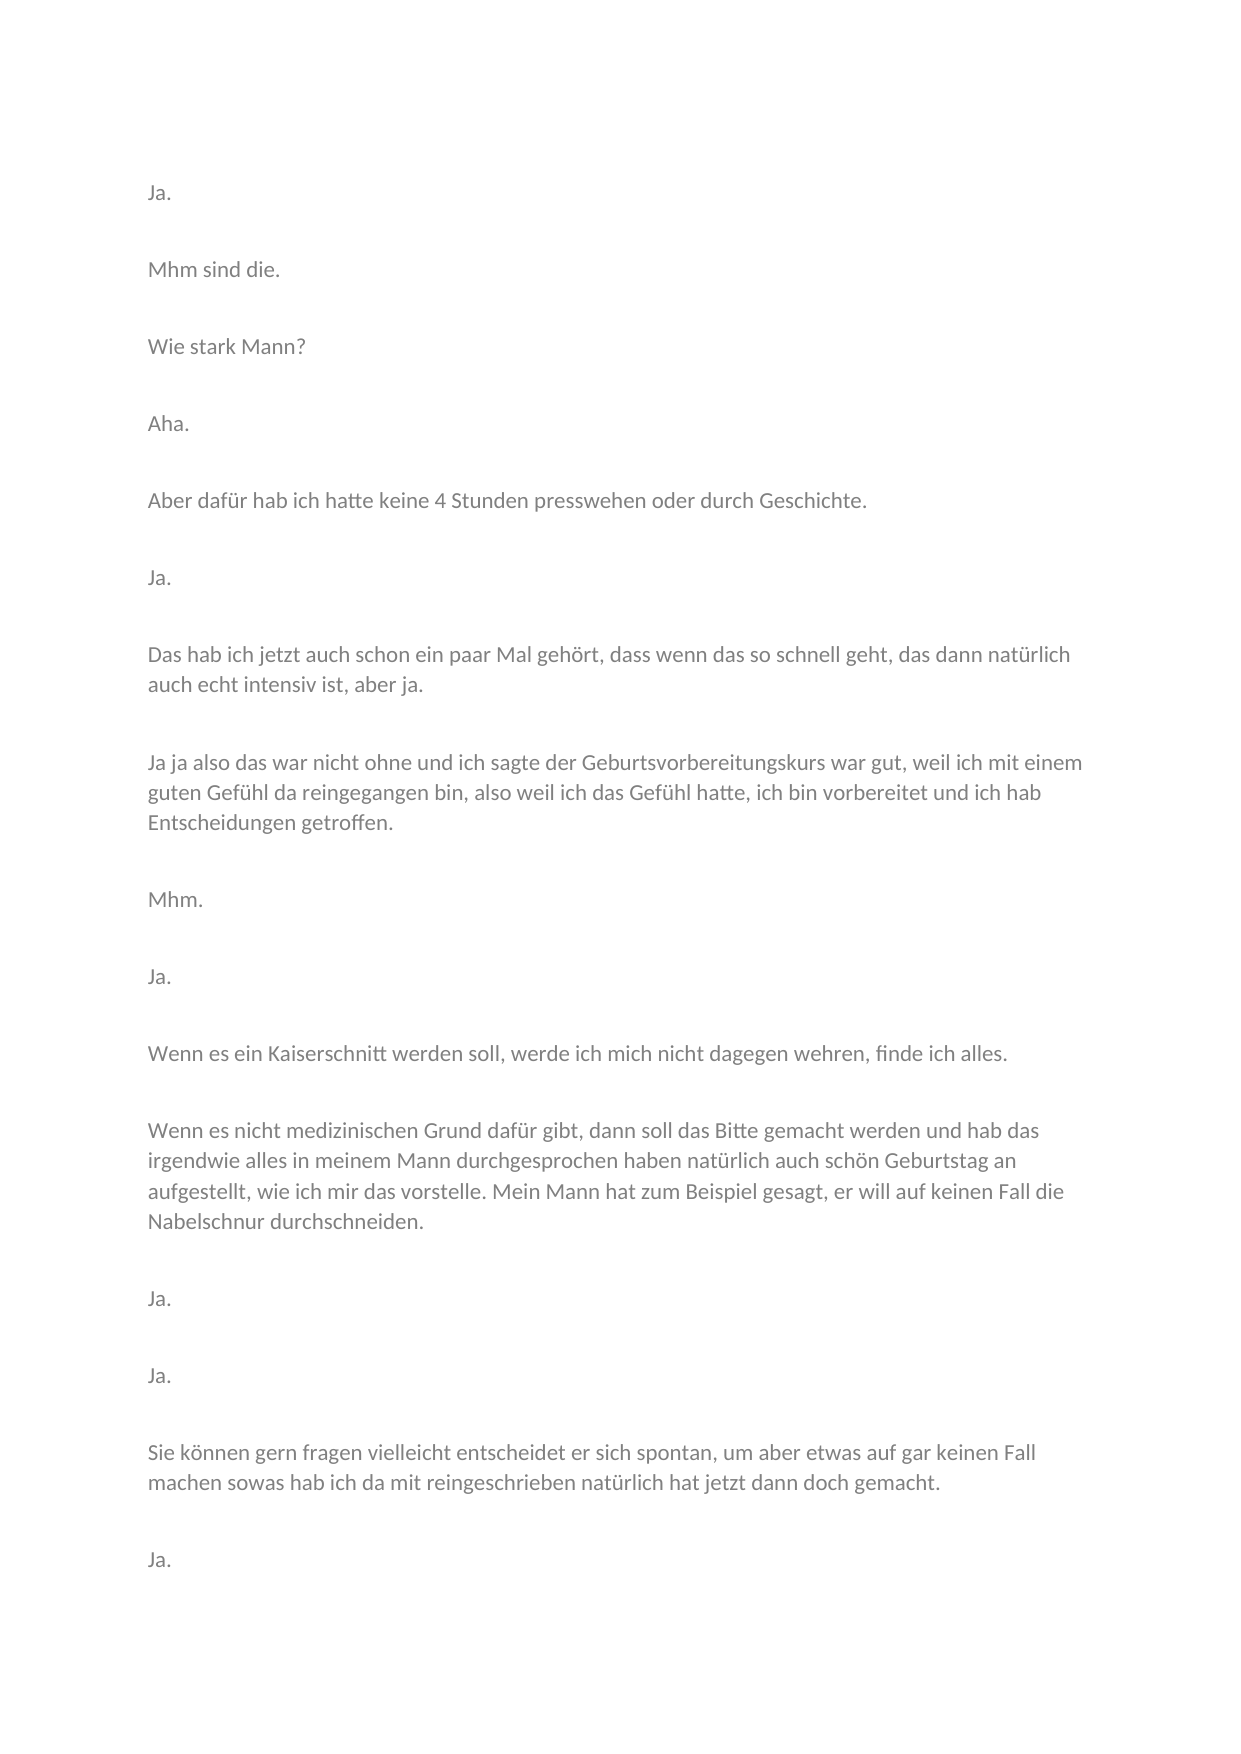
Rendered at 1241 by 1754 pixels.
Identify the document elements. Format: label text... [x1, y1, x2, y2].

text Mhm. [148, 855, 1093, 913]
text Ja. [148, 533, 1093, 591]
text Ja. [148, 1331, 1093, 1389]
text Ja. [148, 932, 1093, 990]
text Sie können gern fragen vielleicht entscheidet er sich spontan, um aber etwas auf gar keinen Fall machen sowas hab ich da mit reingeschrieben natürlich hat jetzt dann doch gemacht. [148, 1408, 1093, 1496]
text Ja ja also das war nicht ohne und ich sagte der Geburtsvorbereitungskurs war gut, weil ich mit einem guten Gefühl da reingegangen bin, also weil ich das Gefühl hatte, ich bin vorbereitet und ich hab Entscheidungen getroffen. [148, 717, 1093, 836]
text Aber dafür hab ich hatte keine 4 Stunden presswehen oder durch Geschichte. [148, 456, 1093, 514]
text Wenn es ein Kaiserschnitt werden soll, werde ich mich nicht dagegen wehren, finde ich alles. [148, 1009, 1093, 1067]
text Aha. [148, 379, 1093, 437]
text Das hab ich jetzt auch schon ein paar Mal gehört, dass wenn das so schnell geht, das dann natürlich auch echt intensiv ist, aber ja. [148, 610, 1093, 698]
text Ja. [148, 1254, 1093, 1312]
text Wie stark Mann? [148, 302, 1093, 360]
text Ja. [148, 1515, 1093, 1573]
text Ja. [148, 148, 1093, 206]
text Wenn es nicht medizinischen Grund dafür gibt, dann soll das Bitte gemacht werden und hab das irgendwie alles in meinem Mann durchgesprochen haben natürlich auch schön Geburtstag an aufgestellt, wie ich mir das vorstelle. Mein Mann hat zum Beispiel gesagt, er will auf keinen Fall die Nabelschnur durchschneiden. [148, 1086, 1093, 1235]
text Mhm sind die. [148, 225, 1093, 283]
